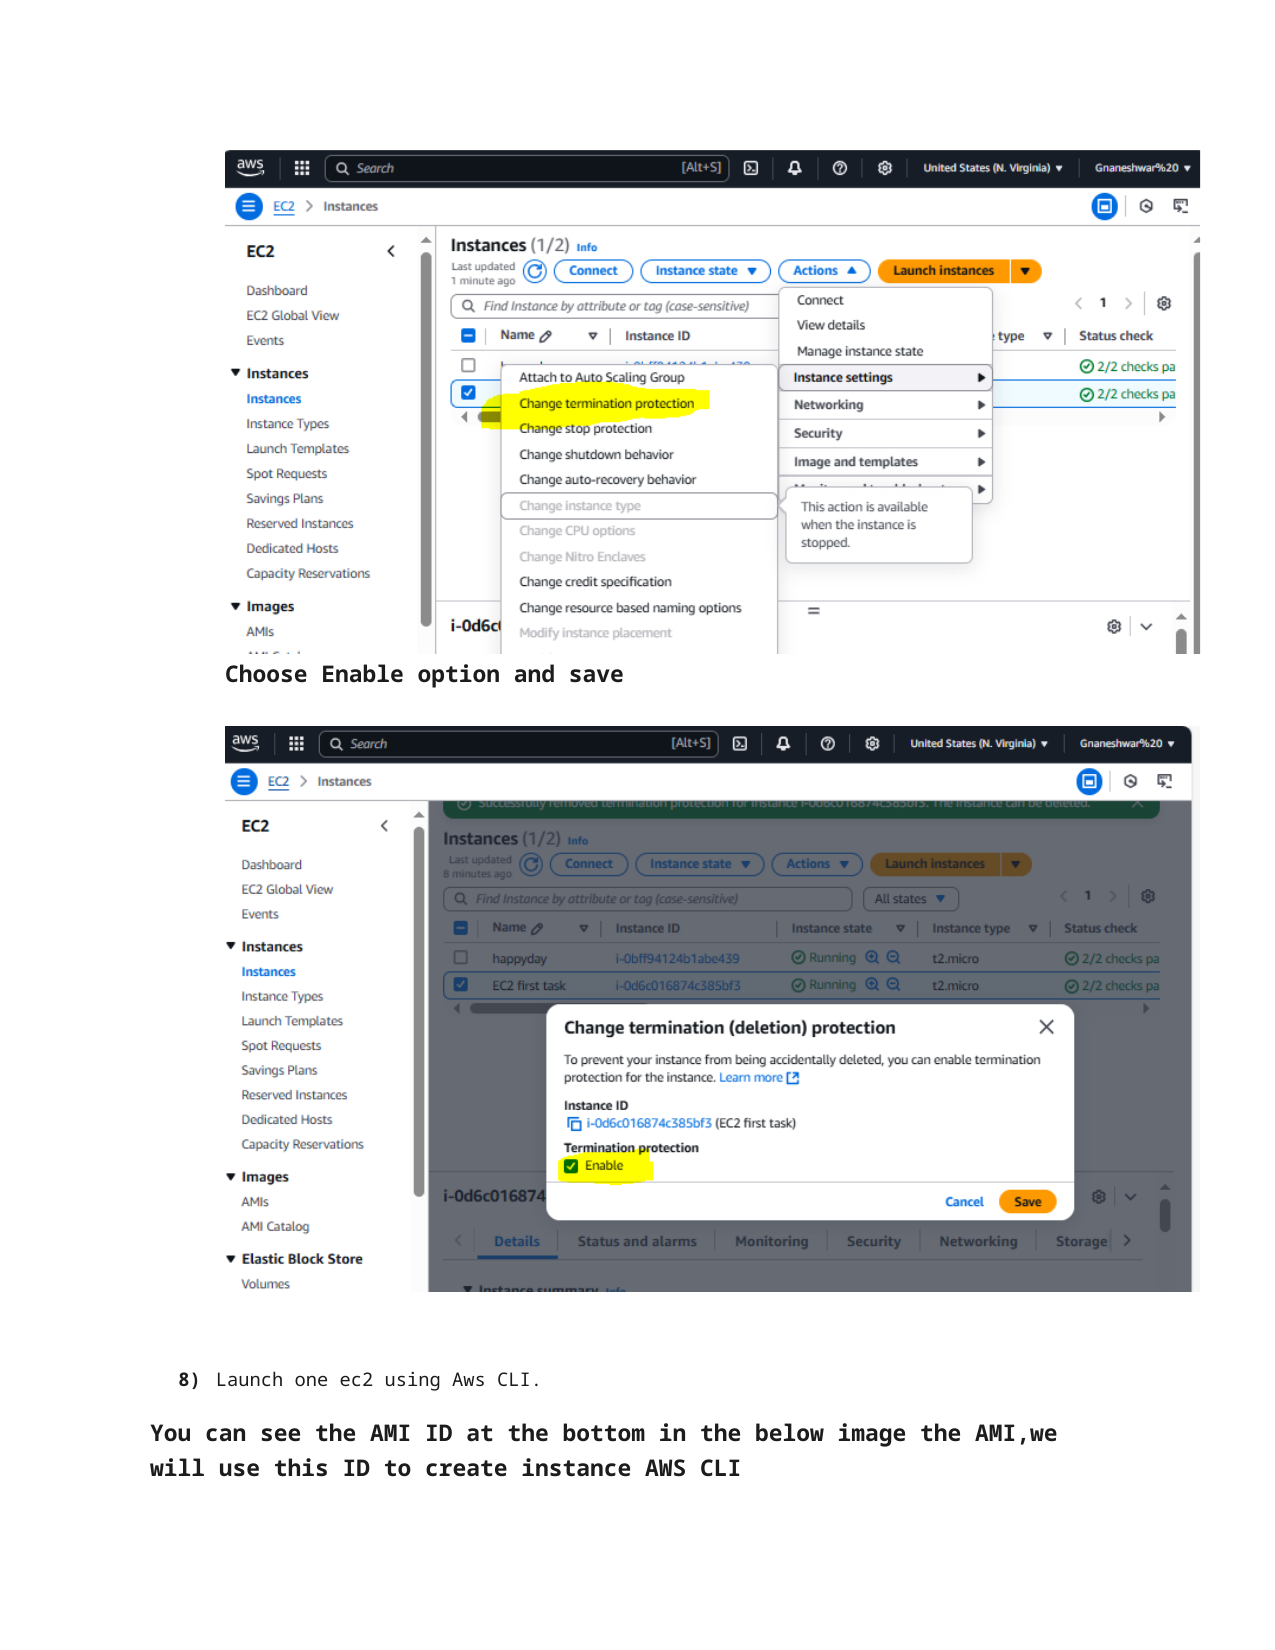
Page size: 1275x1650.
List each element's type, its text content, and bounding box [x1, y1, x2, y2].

picture [225, 150, 1200, 654]
list Choose Enable option and save [225, 658, 1125, 689]
picture [225, 726, 1200, 1292]
text You can see the AMI ID at the bottom in the below image the AMI,we will use this ID to create instance AWS CLI [150, 1416, 1125, 1484]
list Launch one ec2 using Aws CLI. [178, 1366, 1125, 1392]
